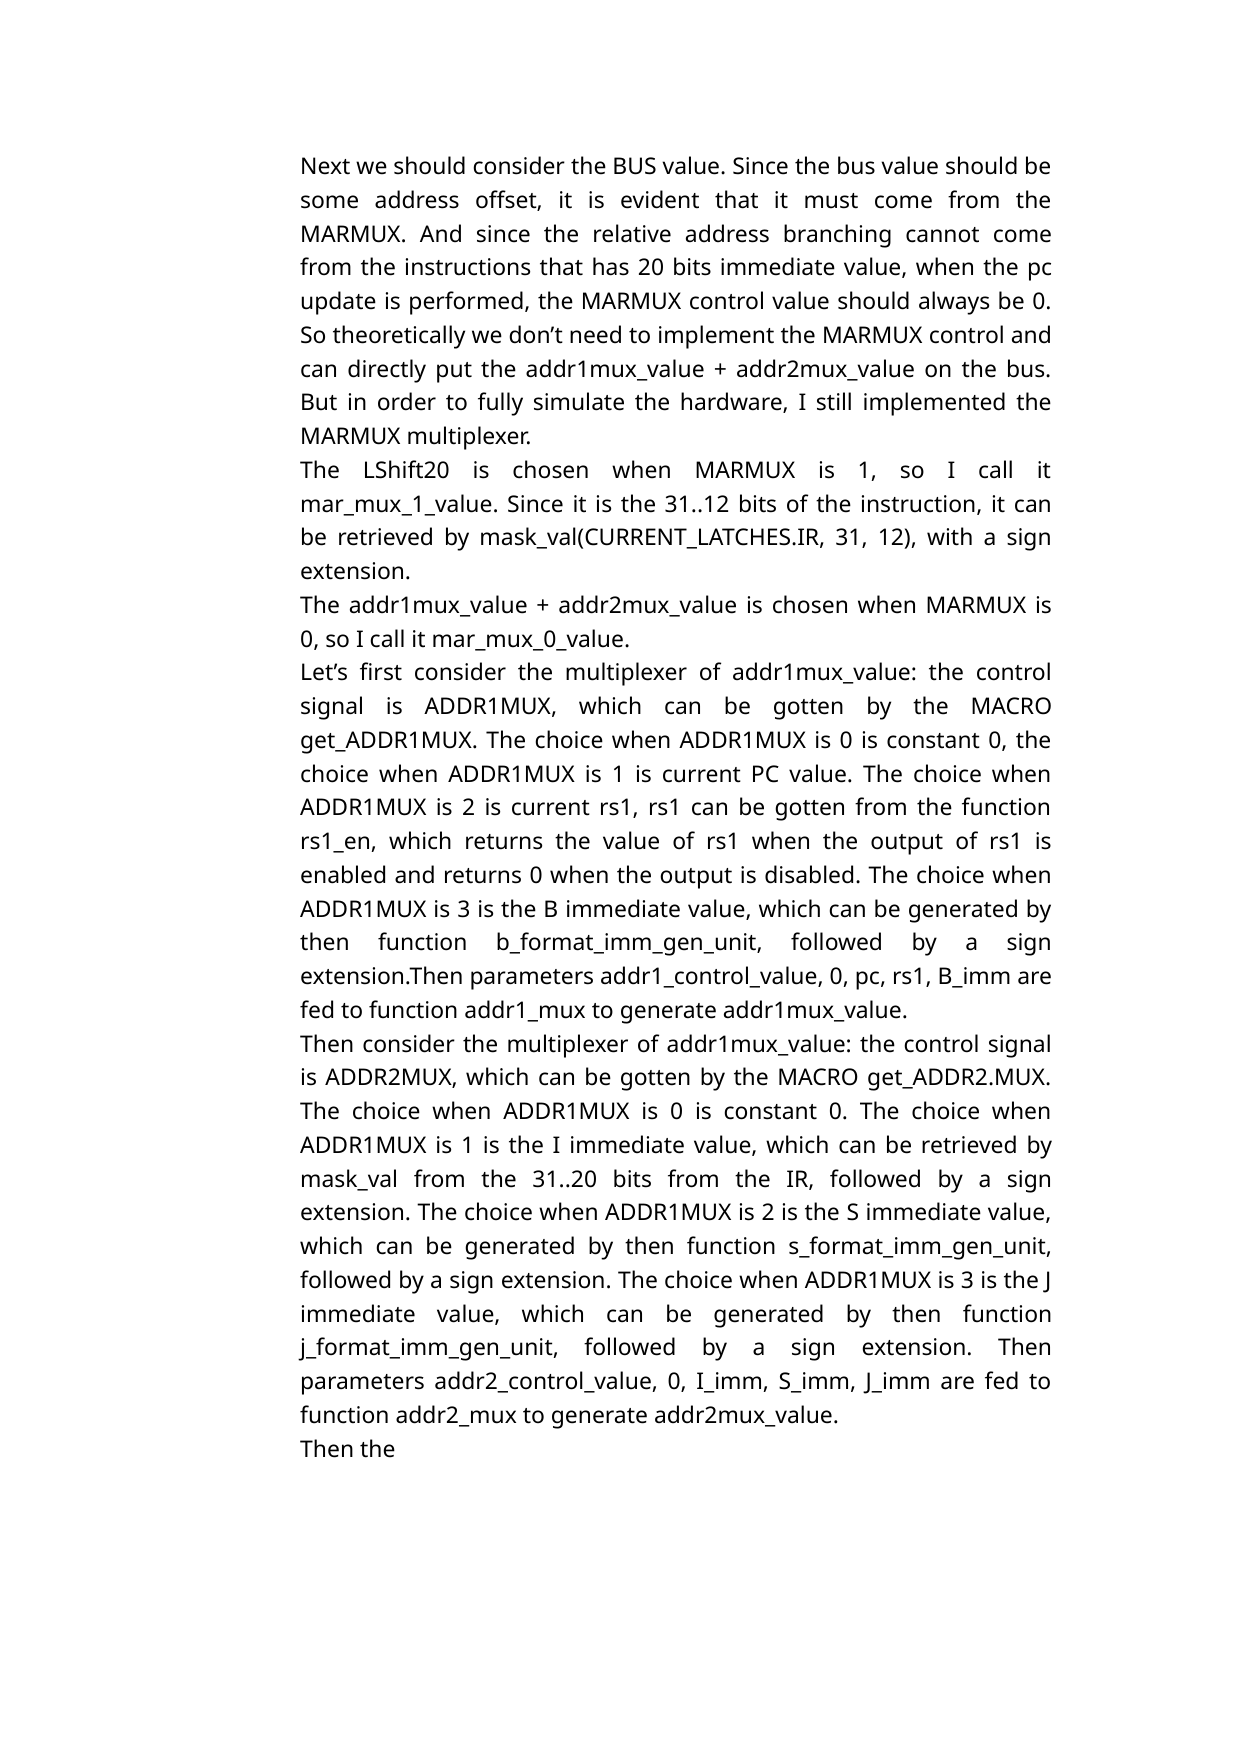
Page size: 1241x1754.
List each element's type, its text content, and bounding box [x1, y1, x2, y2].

list The addr1mux_value + addr2mux_value is chosen when MARMUX is 0, so I call it mar_mux_0_value. [300, 589, 1053, 654]
list Let’s first consider the multiplexer of addr1mux_value: the control signal is ADDR1MUX, which can be gotten by the MACRO get_ADDR1MUX. The choice when ADDR1MUX is 0 is constant 0, the choice when ADDR1MUX is 1 is current PC value. The choice when ADDR1MUX is 2 is current rs1, rs1 can be gotten from the function rs1_en, which returns the value of rs1 when the output of rs1 is enabled and returns 0 when the output is disabled. The choice when ADDR1MUX is 3 is the B immediate value, which can be generated by then function b_format_imm_gen_unit, followed by a sign extension.Then parameters addr1_control_value, 0, pc, rs1, B_imm are fed to function addr1_mux to generate addr1mux_value. [300, 656, 1053, 1025]
list Then the [300, 1432, 1053, 1464]
list Then consider the multiplexer of addr1mux_value: the control signal is ADDR2MUX, which can be gotten by the MACRO get_ADDR2.MUX. The choice when ADDR1MUX is 0 is constant 0. The choice when ADDR1MUX is 1 is the I immediate value, which can be retrieved by mask_val from the 31..20 bits from the IR, followed by a sign extension. The choice when ADDR1MUX is 2 is the S immediate value, which can be generated by then function s_format_imm_gen_unit, followed by a sign extension. The choice when ADDR1MUX is 3 is the J immediate value, which can be generated by then function j_format_imm_gen_unit, followed by a sign extension. Then parameters addr2_control_value, 0, I_imm, S_imm, J_imm are fed to function addr2_mux to generate addr2mux_value. [300, 1027, 1053, 1430]
list Next we should consider the BUS value. Since the bus value should be some address offset, it is evident that it must come from the MARMUX. And since the relative address branching cannot come from the instructions that has 20 bits immediate value, when the pc update is performed, the MARMUX control value should always be 0. So theoretically we don’t need to implement the MARMUX control and can directly put the addr1mux_value + addr2mux_value on the bus. But in order to fully simulate the hardware, I still implemented the MARMUX multiplexer. [300, 150, 1053, 451]
list The LShift20 is chosen when MARMUX is 1, so I call it mar_mux_1_value. Since it is the 31..12 bits of the instruction, it can be retrieved by mask_val(CURRENT_LATCHES.IR, 31, 12), with a sign extension. [300, 454, 1053, 586]
